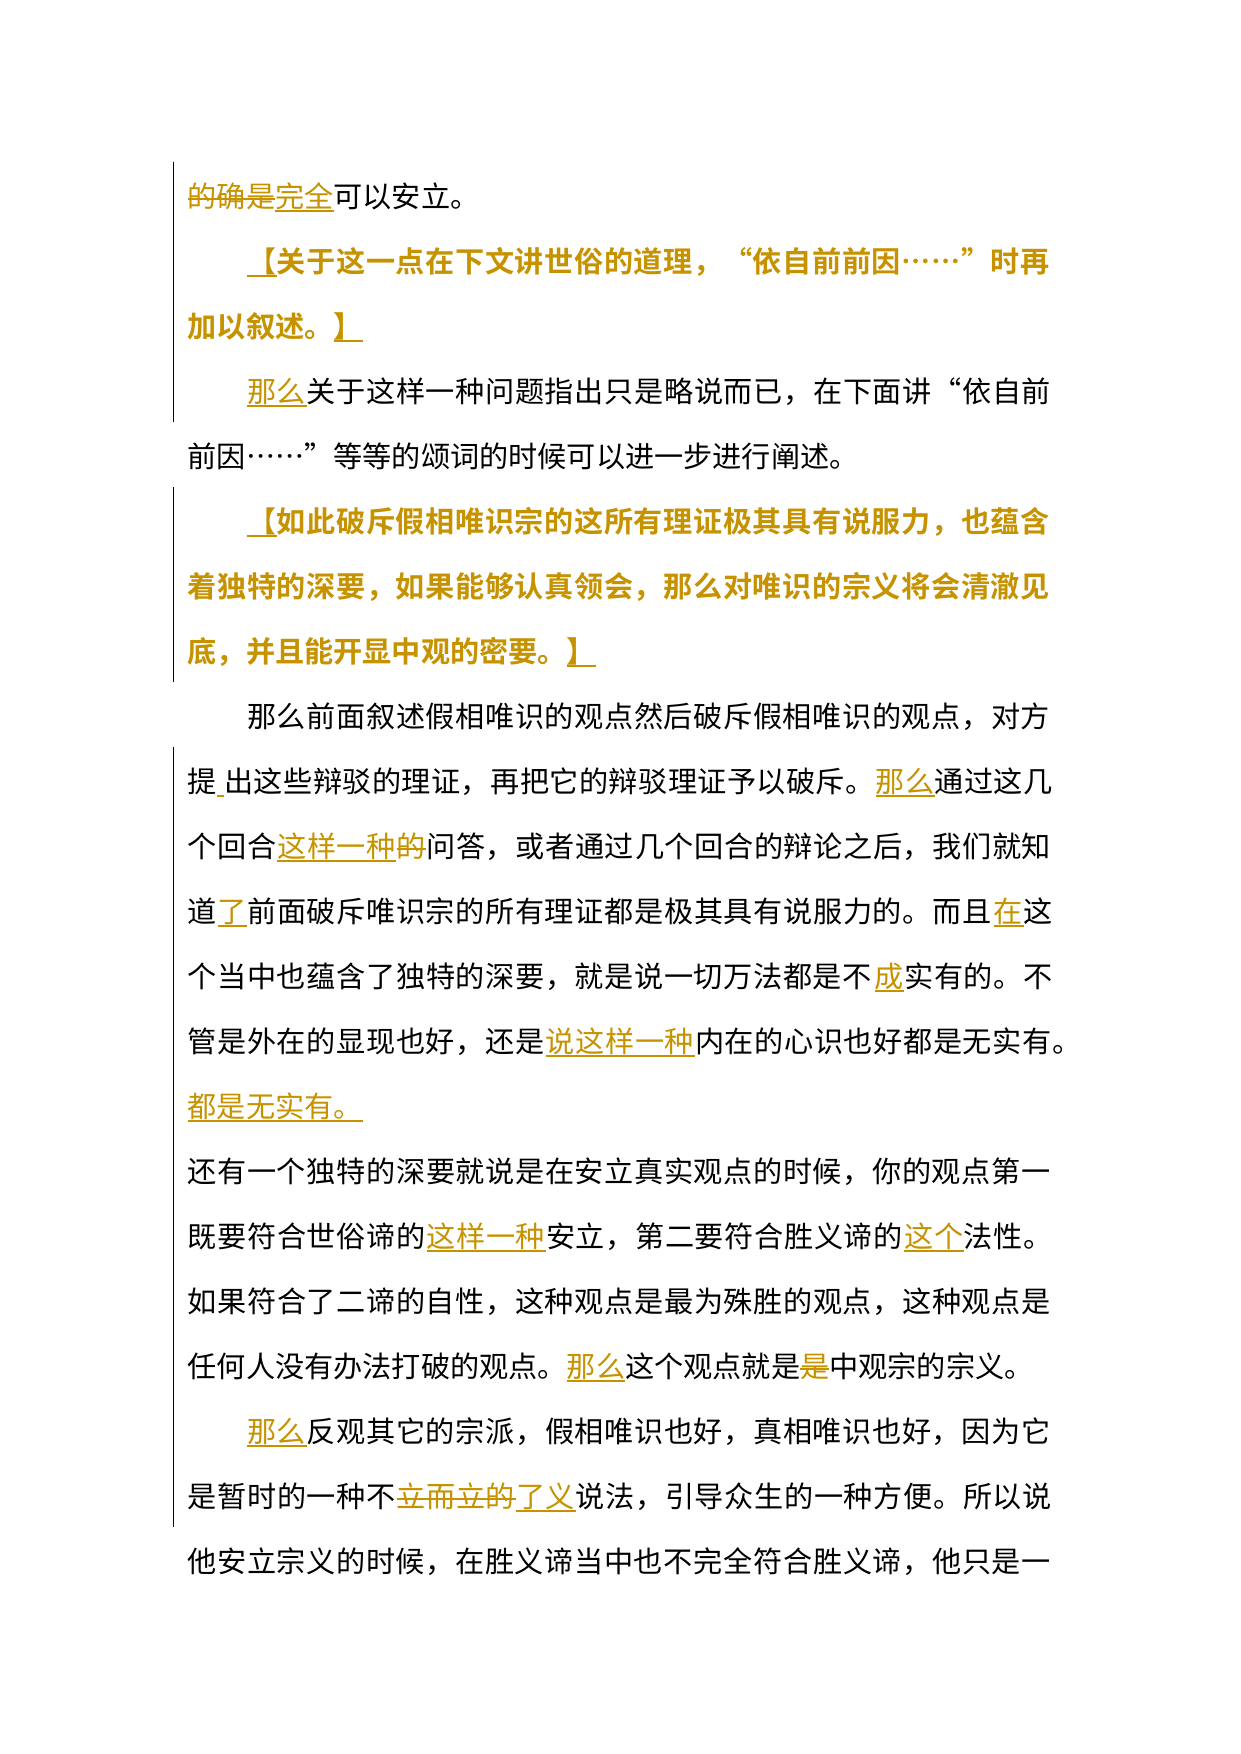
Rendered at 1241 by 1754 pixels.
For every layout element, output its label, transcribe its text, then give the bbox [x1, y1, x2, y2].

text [187, 162, 1053, 227]
text 还有一个独特的深要就说是在安立真实观点的时候，你的观点第一既要符合世俗谛的安立，第二要符合胜义谛的法性。如果符合了二谛的自性，这种观点是最为殊胜的观点，这种观点是任何人没有办法打破的观点。这个观点就是中观宗的宗义。 [187, 1137, 1053, 1397]
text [187, 1397, 1053, 1592]
text 关于这一点在下文讲世俗的道理，“依自前前因……”时再加以叙述。 [187, 227, 1053, 357]
text 那么前面叙述假相唯识的观点然后破斥假相唯识的观点，对方提出这些辩驳的理证，再把它的辩驳理证予以破斥。通过这几个回合问答，或者通过几个回合的辩论之后，我们就知道前面破斥唯识宗的所有理证都是极其具有说服力的。而且这个当中也蕴含了独特的深要，就是说一切万法都是不实有的。不管是外在的显现也好，还是内在的心识也好都是无实有。 [187, 682, 1053, 1137]
text 关于这样一种问题指出只是略说而已，在下面讲“依自前前因……”等等的颂词的时候可以进一步进行阐述。 [187, 357, 1053, 487]
text 如此破斥假相唯识宗的这所有理证极其具有说服力，也蕴含着独特的深要，如果能够认真领会，那么对唯识的宗义将会清澈见底，并且能开显中观的密要。 [187, 487, 1053, 682]
